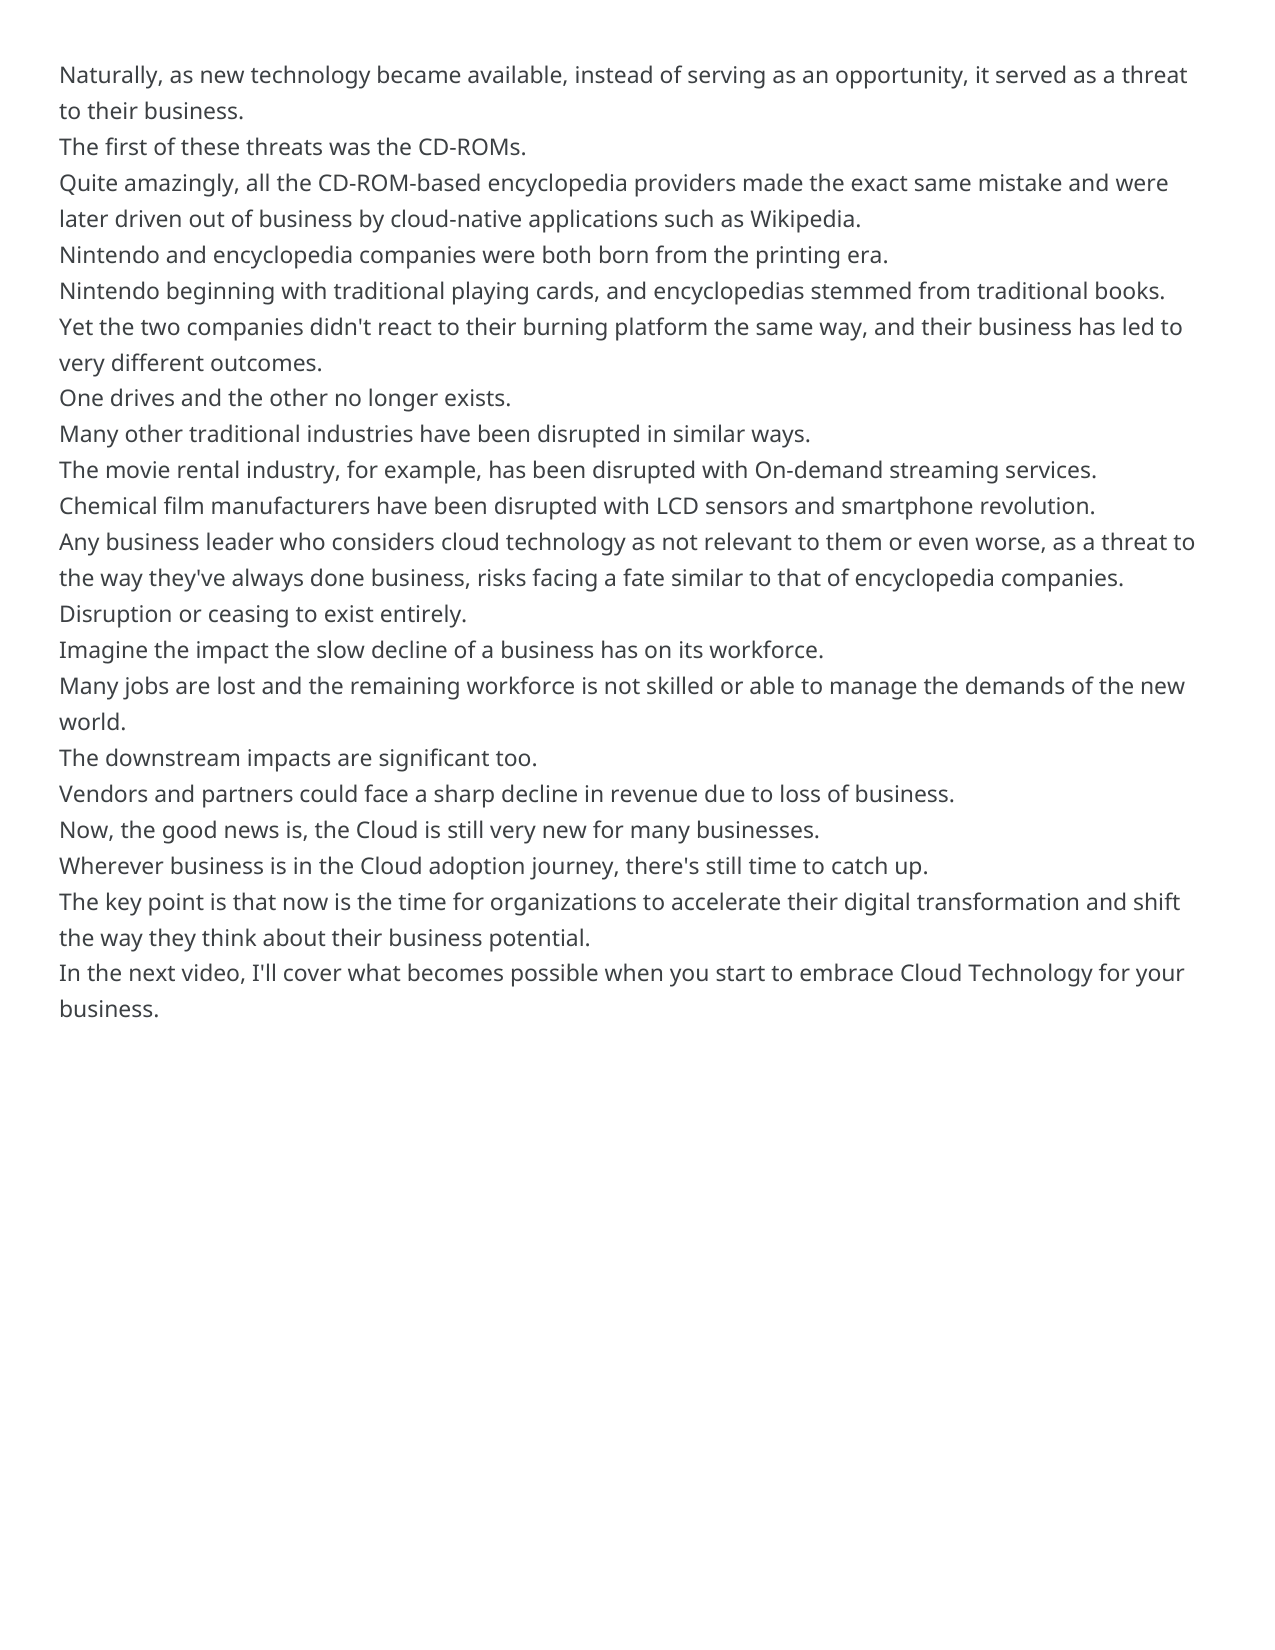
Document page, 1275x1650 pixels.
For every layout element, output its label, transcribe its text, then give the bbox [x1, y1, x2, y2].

text Quite amazingly, all the CD-ROM-based encyclopedia providers made the exact same mistake and were later driven out of business by cloud-native applications such as Wikipedia. [59, 167, 1216, 234]
text Yet the two companies didn't react to their burning platform the same way, and their business has led to very different outcomes. [59, 311, 1216, 378]
text Many other traditional industries have been disrupted in similar ways. [59, 418, 1216, 449]
text Imagine the impact the slow decline of a business has on its workforce. [59, 634, 1216, 665]
text One drives and the other no longer exists. [59, 382, 1216, 414]
text Chemical film manufacturers have been disrupted with LCD sensors and smartphone revolution. [59, 490, 1216, 521]
text Any business leader who considers cloud technology as not relevant to them or even worse, as a threat to the way they've always done business, risks facing a fate similar to that of encyclopedia companies. [59, 526, 1216, 593]
text Nintendo beginning with traditional playing cards, and encyclopedias stemmed from traditional books. [59, 274, 1216, 306]
text Disruption or ceasing to exist entirely. [59, 598, 1216, 629]
text The key point is that now is the time for organizations to accelerate their digital transformation and shift the way they think about their business potential. [59, 886, 1216, 953]
text Nintendo and encyclopedia companies were both born from the printing era. [59, 239, 1216, 270]
text The downstream impacts are significant too. [59, 742, 1216, 773]
text Wherever business is in the Cloud adoption journey, there's still time to catch up. [59, 849, 1216, 881]
text Naturally, as new technology became available, instead of serving as an opportunity, it served as a threat to their business. [59, 59, 1216, 126]
text Vendors and partners could face a sharp decline in revenue due to loss of business. [59, 778, 1216, 809]
text In the next video, I'll cover what becomes possible when you start to embrace Cloud Technology for your business. [59, 957, 1216, 1024]
text The first of these threats was the CD-ROMs. [59, 131, 1216, 162]
text Many jobs are lost and the remaining workforce is not skilled or able to manage the demands of the new world. [59, 670, 1216, 737]
text The movie rental industry, for example, has been disrupted with On-demand streaming services. [59, 454, 1216, 486]
text Now, the good news is, the Cloud is still very new for many businesses. [59, 814, 1216, 845]
